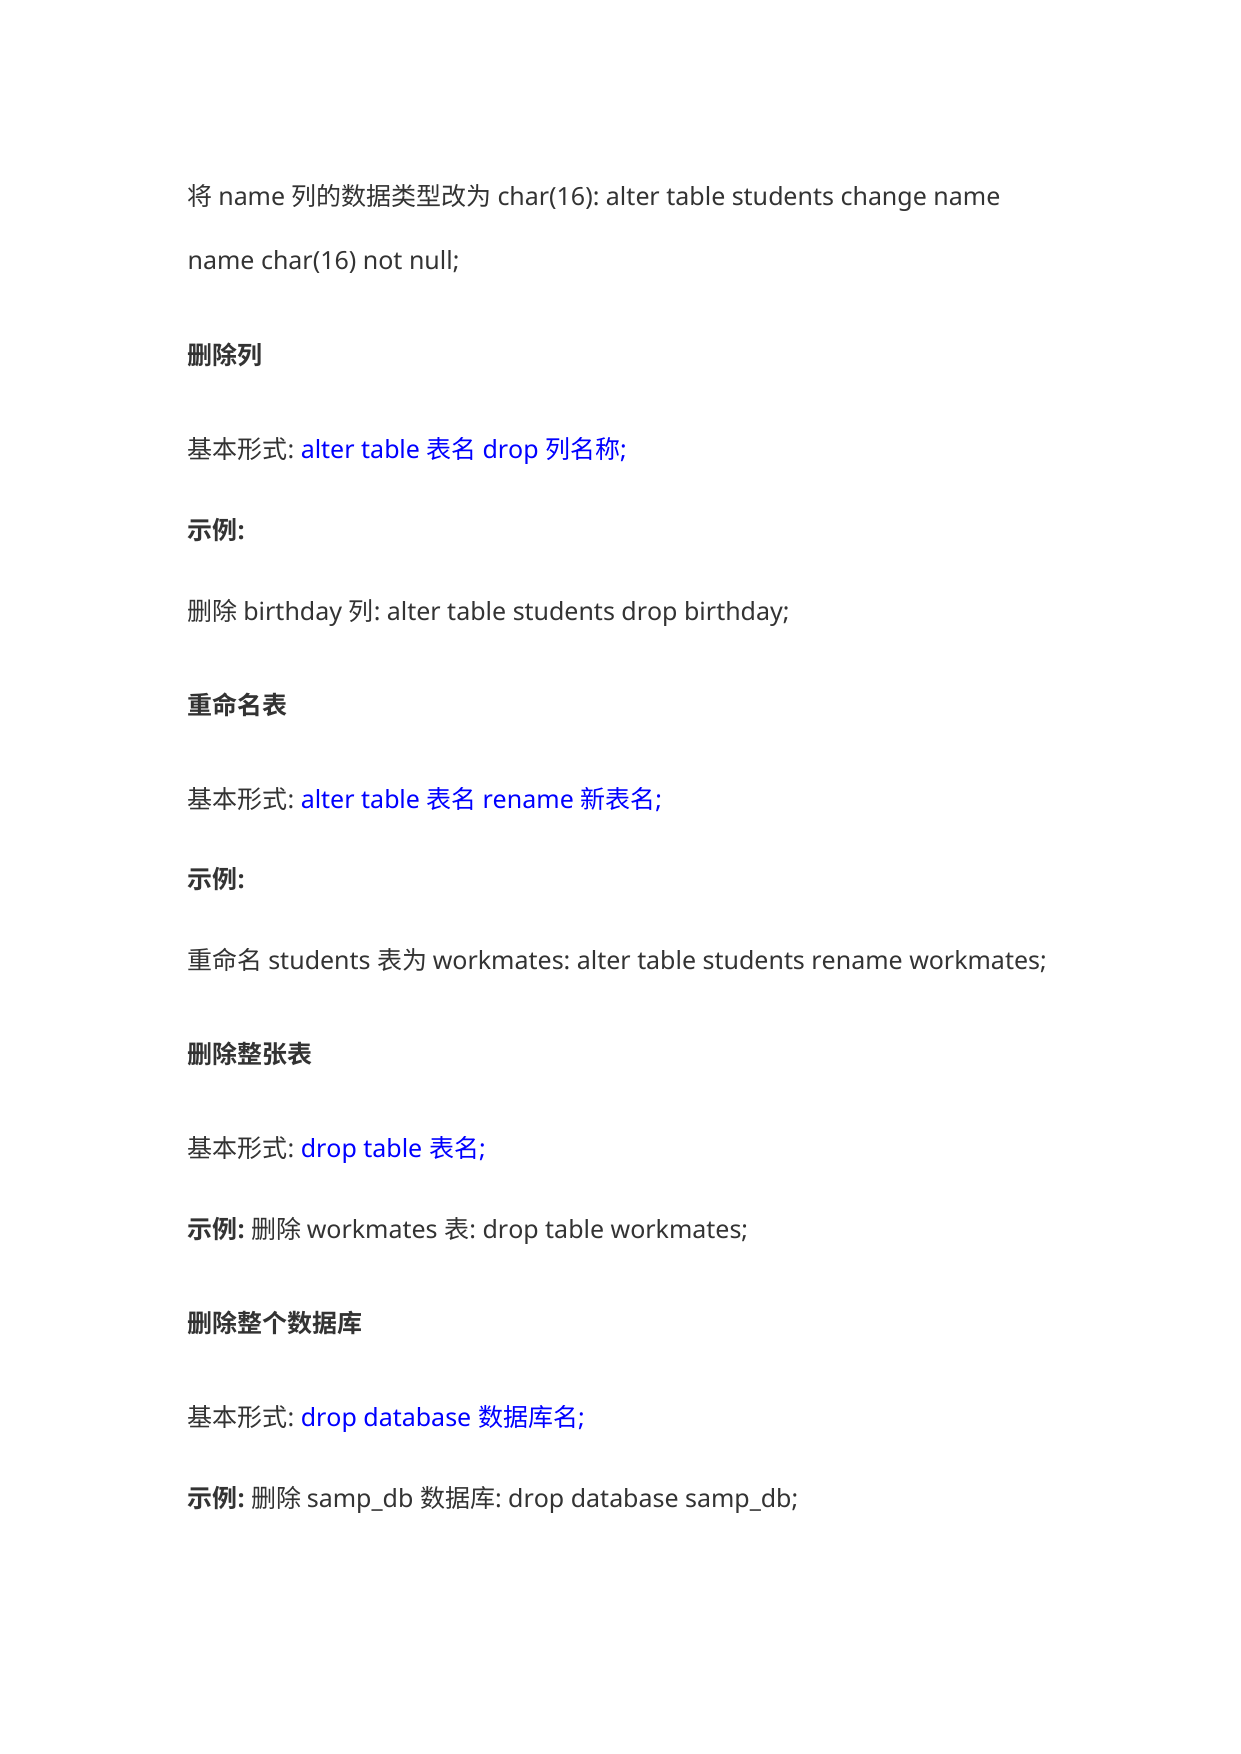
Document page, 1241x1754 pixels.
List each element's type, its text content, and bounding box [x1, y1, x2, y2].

text 基本形式: drop table 表名; [187, 1114, 1053, 1179]
text 重命名表 [187, 671, 1053, 736]
text 删除整张表 [187, 1020, 1053, 1085]
text 删除整个数据库 [187, 1289, 1053, 1354]
text 删除 birthday 列: alter table students drop birthday; [187, 577, 1053, 642]
text 基本形式: drop database 数据库名; [187, 1383, 1053, 1448]
text 删除列 [187, 321, 1053, 386]
text 将 name 列的数据类型改为 char(16): alter table students change name name char(16) not null; [187, 162, 1053, 292]
text 基本形式: alter table 表名 rename 新表名; [187, 765, 1053, 830]
text 示例: [187, 846, 1053, 911]
text 示例: 删除 workmates 表: drop table workmates; [187, 1195, 1053, 1260]
text 示例: 删除 samp_db 数据库: drop database samp_db; [187, 1464, 1053, 1529]
text 基本形式: alter table 表名 drop 列名称; [187, 415, 1053, 480]
text 示例: [187, 496, 1053, 561]
text 重命名 students 表为 workmates: alter table students rename workmates; [187, 926, 1053, 991]
